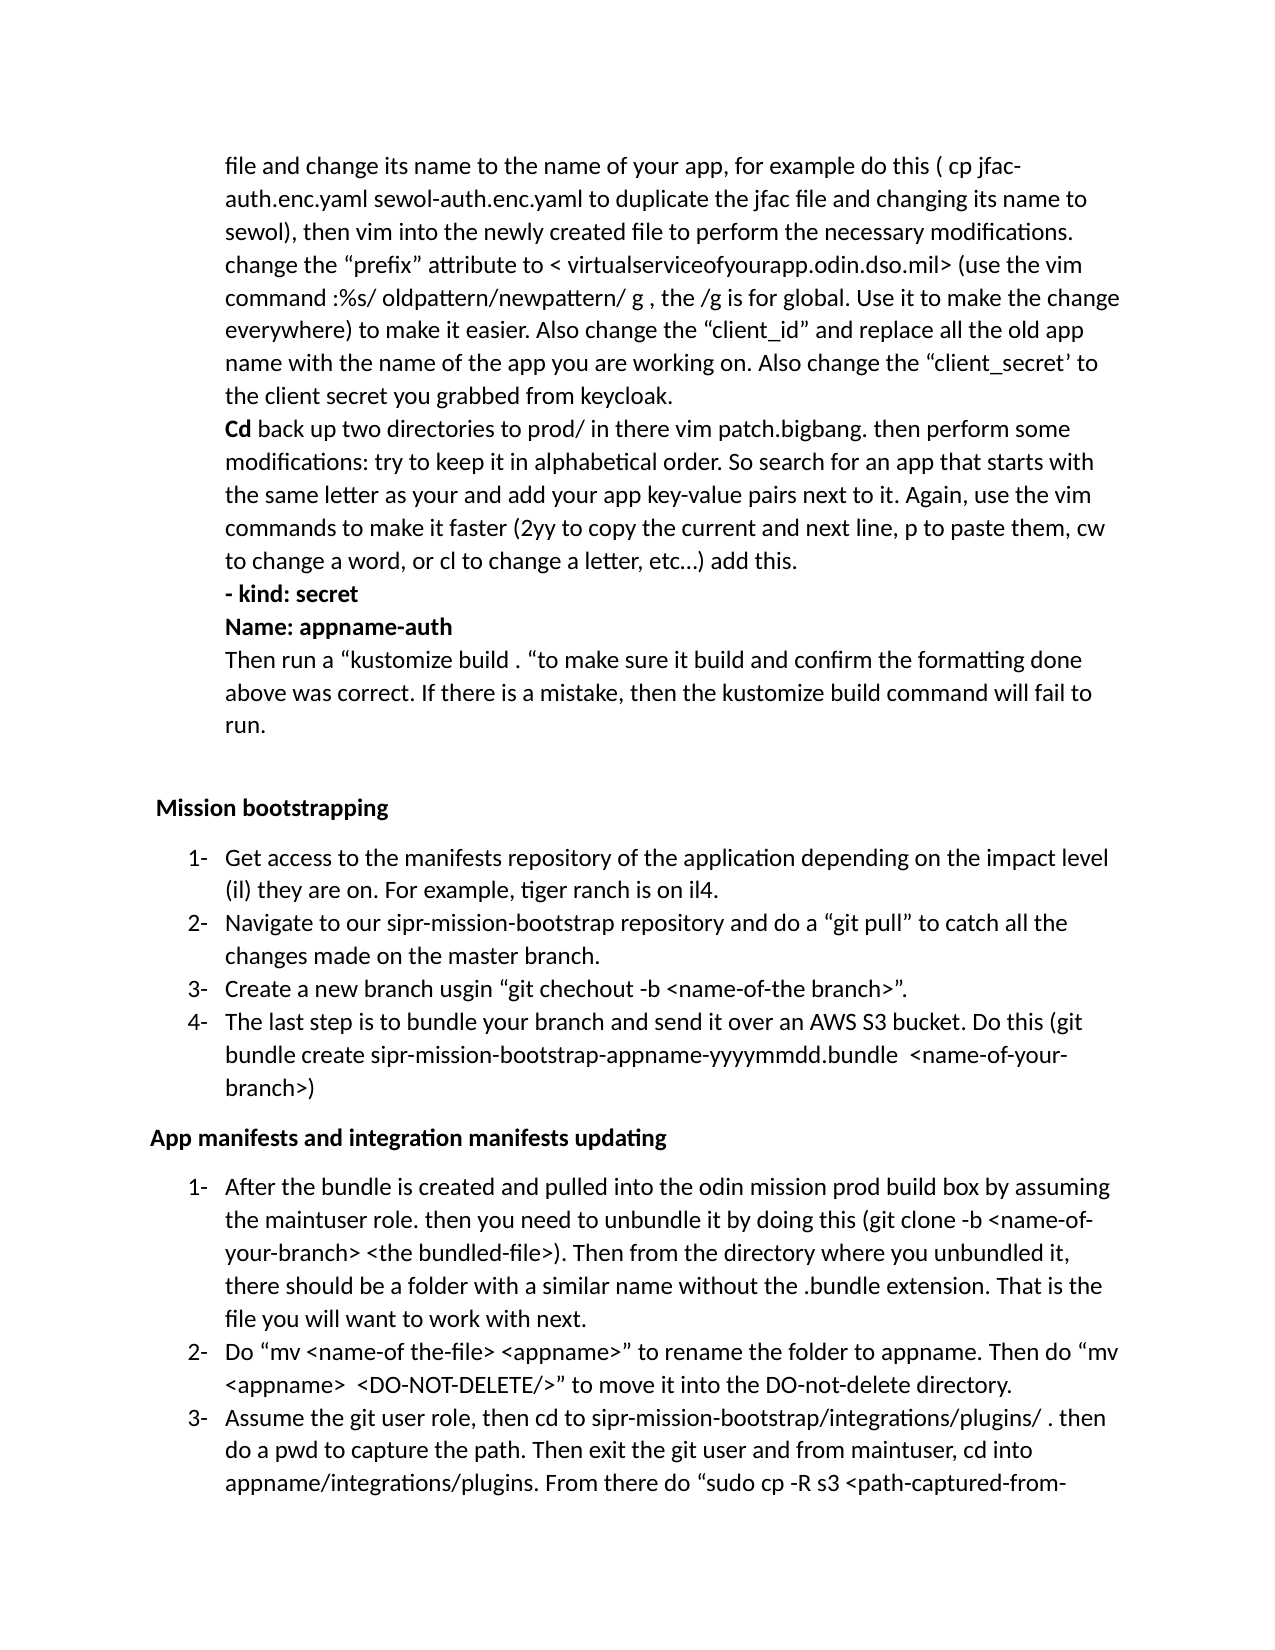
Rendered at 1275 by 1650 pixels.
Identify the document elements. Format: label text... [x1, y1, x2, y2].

list Do “mv <name-of the-file> <appname>” to rename the folder to appname. Then do “mv <appname> <DO-NOT-DELETE/>” to move it into the DO-not-delete directory. [187, 1336, 1125, 1399]
list Cd back up two directories to prod/ in there vim patch.bigbang. then perform some modifications: try to keep it in alphabetical order. So search for an app that starts with the same letter as your and add your app key-value pairs next to it. Again, use the vim commands to make it faster (2yy to copy the current and next line, p to paste them, cw to change a word, or cl to change a letter, etc…) add this. [225, 413, 1125, 576]
text Mission bootstrapping [150, 792, 1125, 823]
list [187, 150, 1125, 411]
list Create a new branch usgin “git chechout -b <name-of-the branch>”. [187, 973, 1125, 1004]
list The last step is to bundle your branch and send it over an AWS S3 bucket. Do this (git bundle create sipr-mission-bootstrap-appname-yyyymmdd.bundle <name-of-your-branch>) [187, 1006, 1125, 1103]
list - kind: secret [225, 578, 1125, 608]
list Then run a “kustomize build . “to make sure it build and confirm the formatting done above was correct. If there is a mistake, then the kustomize build command will fail to run. [225, 644, 1125, 740]
list After the bundle is created and pulled into the odin mission prod build box by assuming the maintuser role. then you need to unbundle it by doing this (git clone -b <name-of-your-branch> <the bundled-file>). Then from the directory where you unbundled it, there should be a folder with a similar name without the .bundle extension. That is the file you will want to work with next. [187, 1171, 1125, 1333]
text App manifests and integration manifests updating [150, 1122, 1125, 1152]
list Name: appname-auth [225, 611, 1125, 641]
list Get access to the manifests repository of the application depending on the impact level (il) they are on. For example, tiger ranch is on il4. [187, 842, 1125, 905]
list Navigate to our sipr-mission-bootstrap repository and do a “git pull” to catch all the changes made on the master branch. [187, 907, 1125, 971]
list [187, 1402, 1125, 1498]
